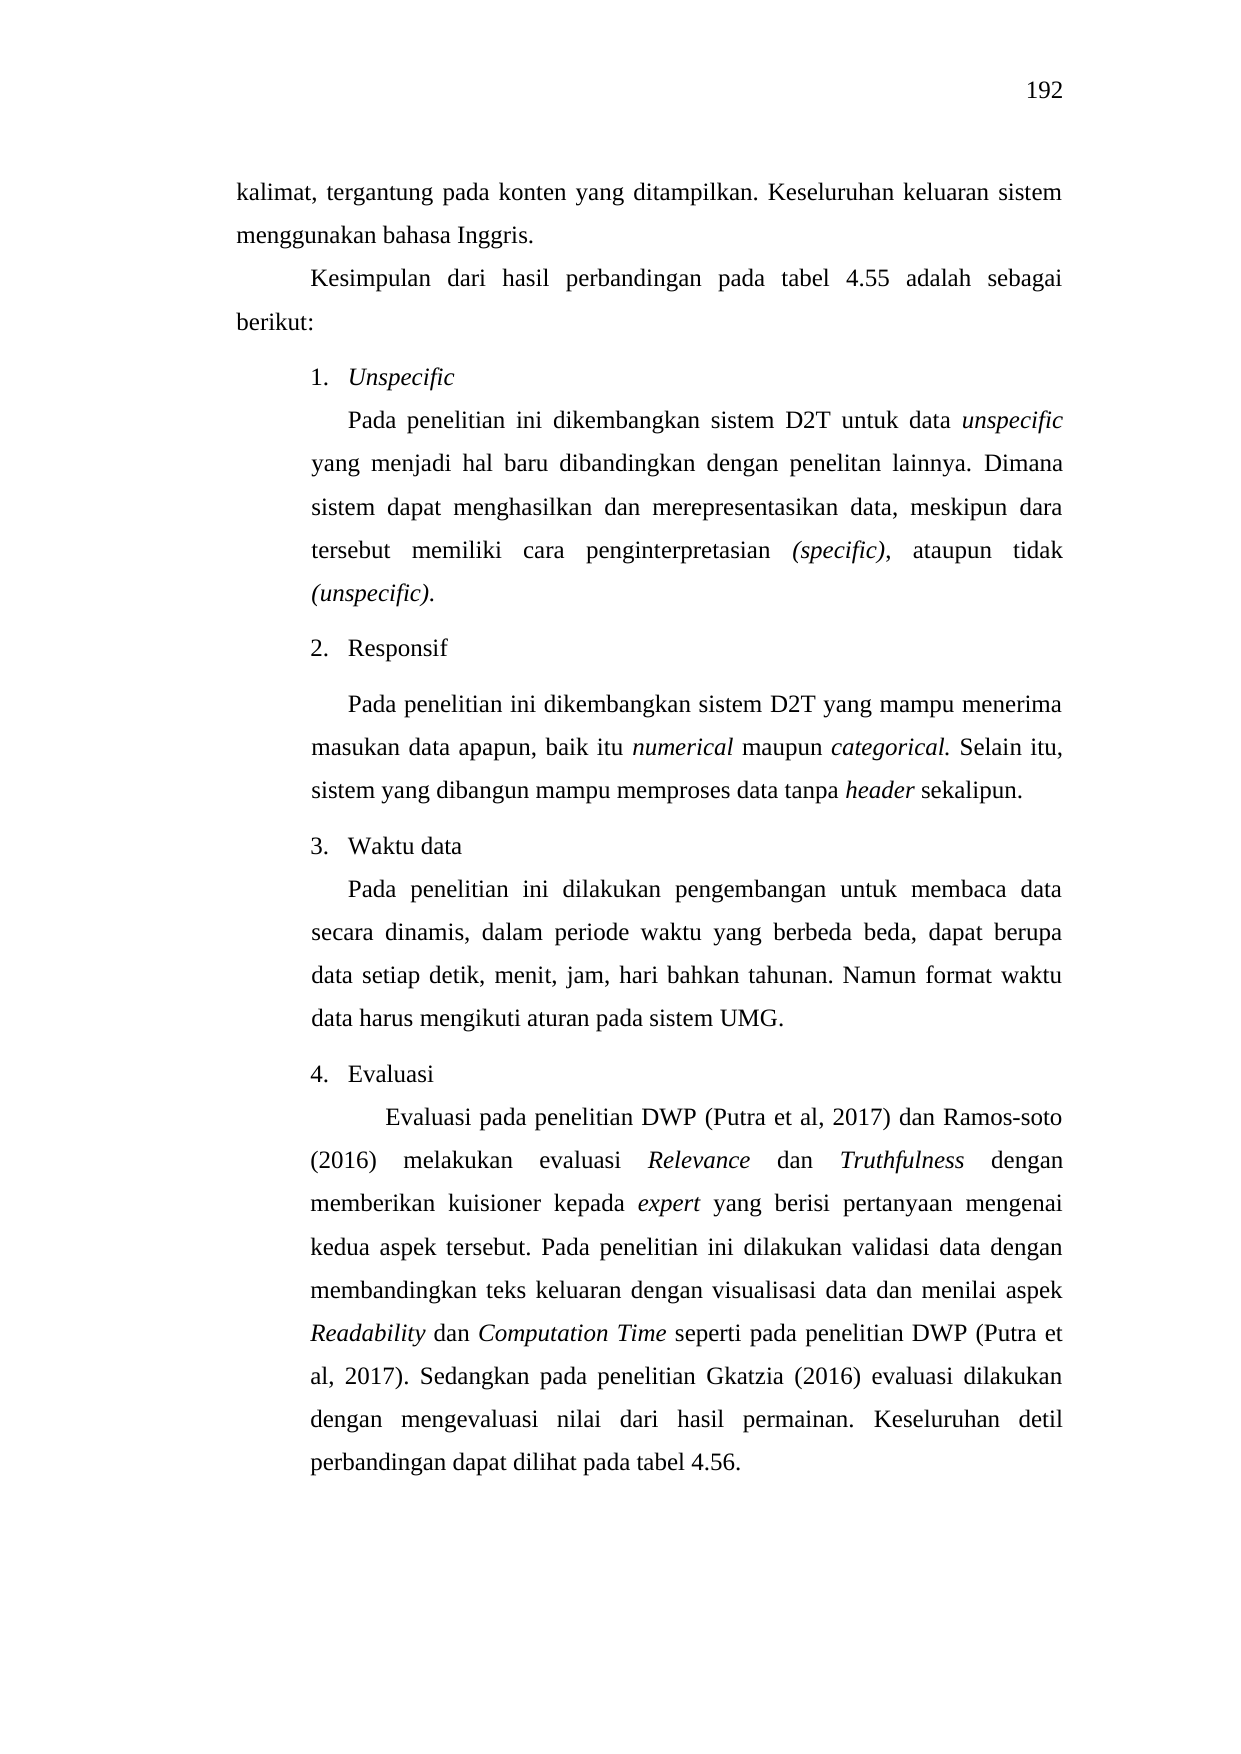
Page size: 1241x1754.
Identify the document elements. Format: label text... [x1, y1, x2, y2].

text Evaluasi pada penelitian DWP (Putra et al, 2017) dan Ramos-soto (2016) melakukan evaluasi Relevance dan Truthfulness dengan memberikan kuisioner kepada expert yang berisi pertanyaan mengenai kedua aspek tersebut. Pada penelitian ini dilakukan validasi data dengan membandingkan teks keluaran dengan visualisasi data dan menilai aspek Readability dan Computation Time seperti pada penelitian DWP (Putra et al, 2017). Sedangkan pada penelitian Gkatzia (2016) evaluasi dilakukan dengan mengevaluasi nilai dari hasil permainan. Keseluruhan detil perbandingan dapat dilihat pada tabel 4.56. [310, 1102, 1063, 1476]
text Kesimpulan dari hasil perbandingan pada tabel 4.55 adalah sebagai berikut: [236, 263, 1063, 335]
list Waktu data [310, 831, 1063, 860]
list Pada penelitian ini dikembangkan sistem D2T untuk data unspecific yang menjadi hal baru dibandingkan dengan penelitan lainnya. Dimana sistem dapat menghasilkan dan merepresentasikan data, meskipun dara tersebut memiliki cara penginterpretasian (specific), ataupun tidak (unspecific). [311, 405, 1063, 607]
list Responsif [310, 633, 1063, 662]
text Pada penelitian ini dikembangkan sistem D2T yang mampu menerima masukan data apapun, baik itu numerical maupun categorical. Selain itu, sistem yang dibangun mampu memproses data tanpa header sekalipun. [311, 689, 1063, 804]
list Pada penelitian ini dilakukan pengembangan untuk membaca data secara dinamis, dalam periode waktu yang berbeda beda, dapat berupa data setiap detik, menit, jam, hari bahkan tahunan. Namun format waktu data harus mengikuti aturan pada sistem UMG. [311, 874, 1063, 1032]
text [236, 177, 1063, 249]
list Evaluasi [310, 1059, 1063, 1088]
list Unspecific [310, 362, 1063, 391]
